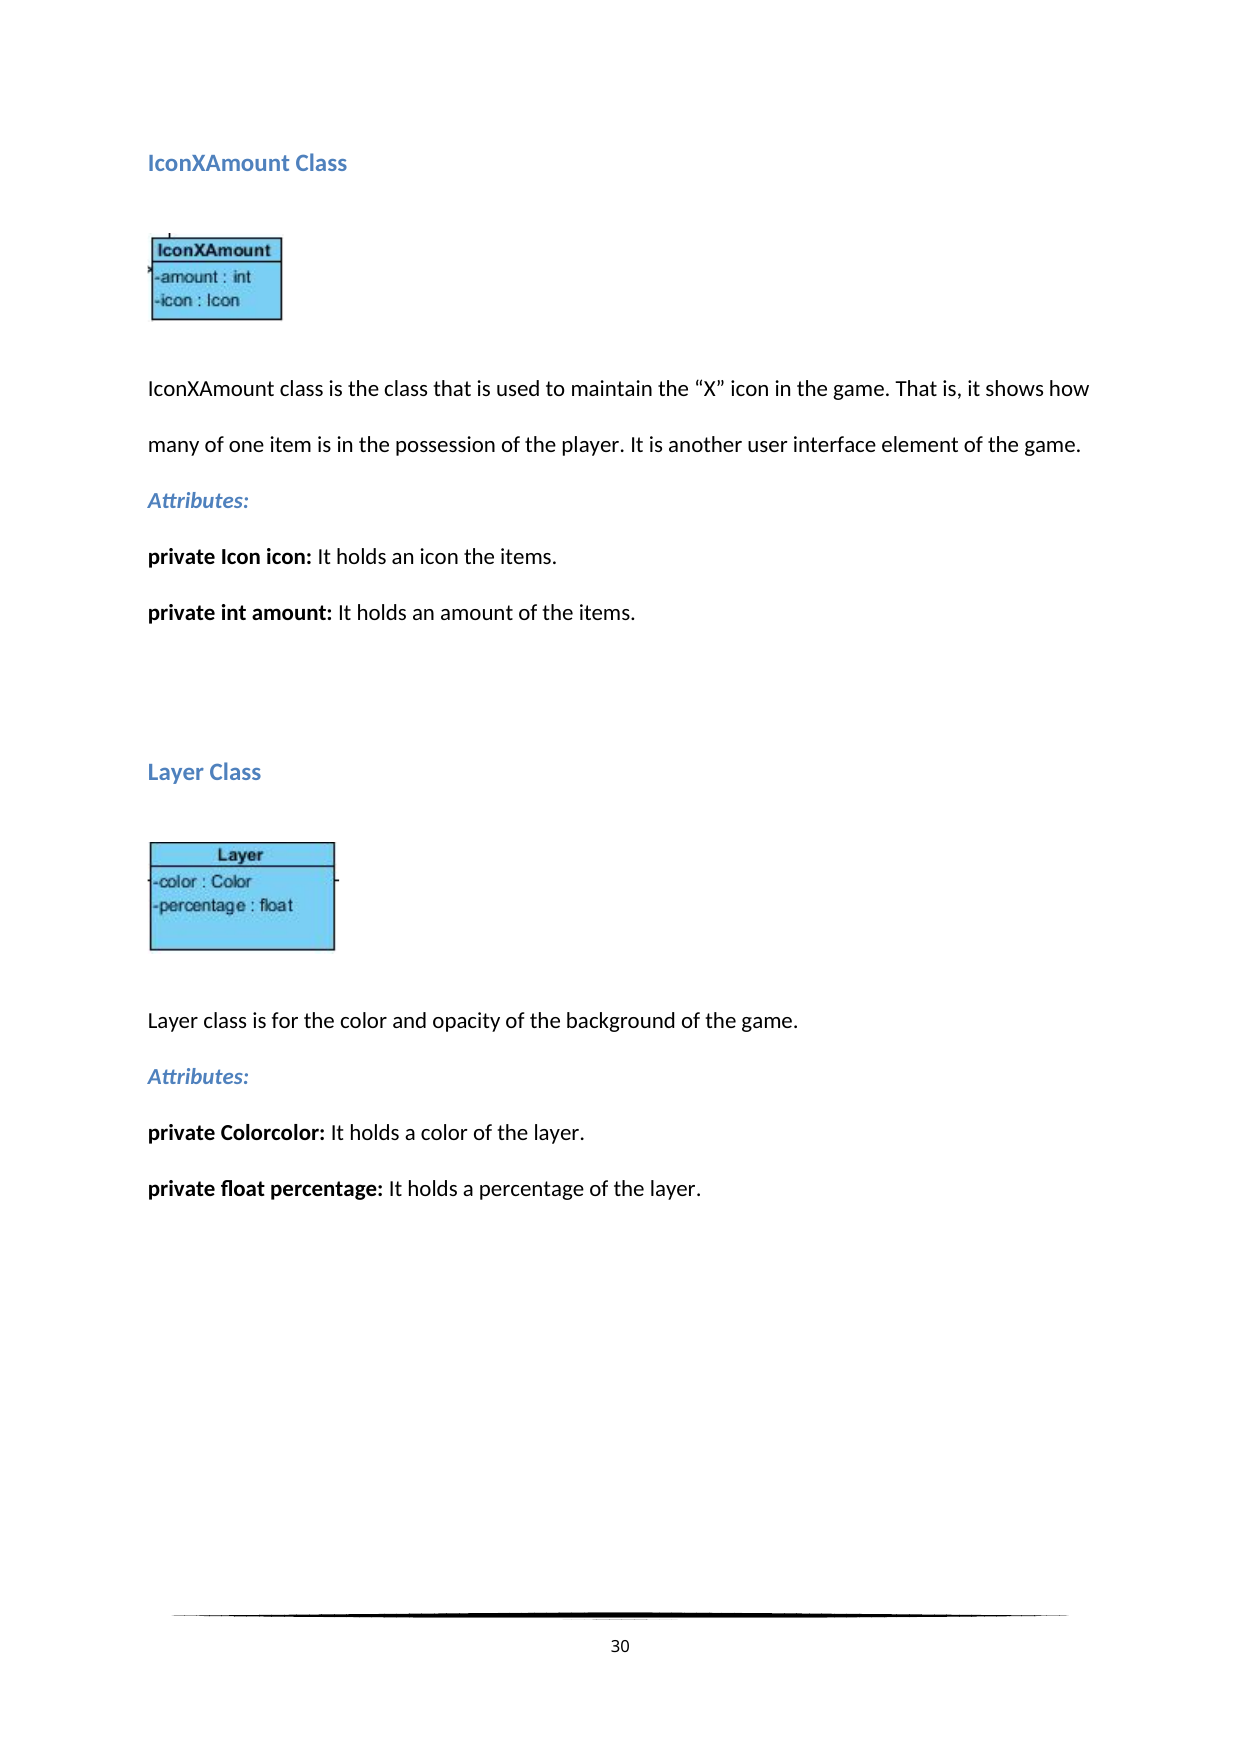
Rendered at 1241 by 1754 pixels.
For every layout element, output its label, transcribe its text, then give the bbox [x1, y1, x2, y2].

text Layer Class [148, 756, 1093, 787]
picture [171, 1611, 1069, 1620]
picture [147, 842, 340, 954]
text Layer class is for the color and opacity of the background of the game. Attributes: private Colorcolor: It holds a color of the layer. private float percentage: It holds a percentage of the layer. [148, 1006, 1093, 1202]
text IconXAmount Class [148, 148, 1093, 178]
text IconXAmount class is the class that is used to maintain the “X” icon in the game. That is, it shows how many of one item is in the possession of the player. It is another user interface element of the game. Attributes: private Icon icon: It holds an icon the items. private int amount: It holds an amount of the items. [148, 374, 1093, 627]
picture [147, 233, 284, 322]
